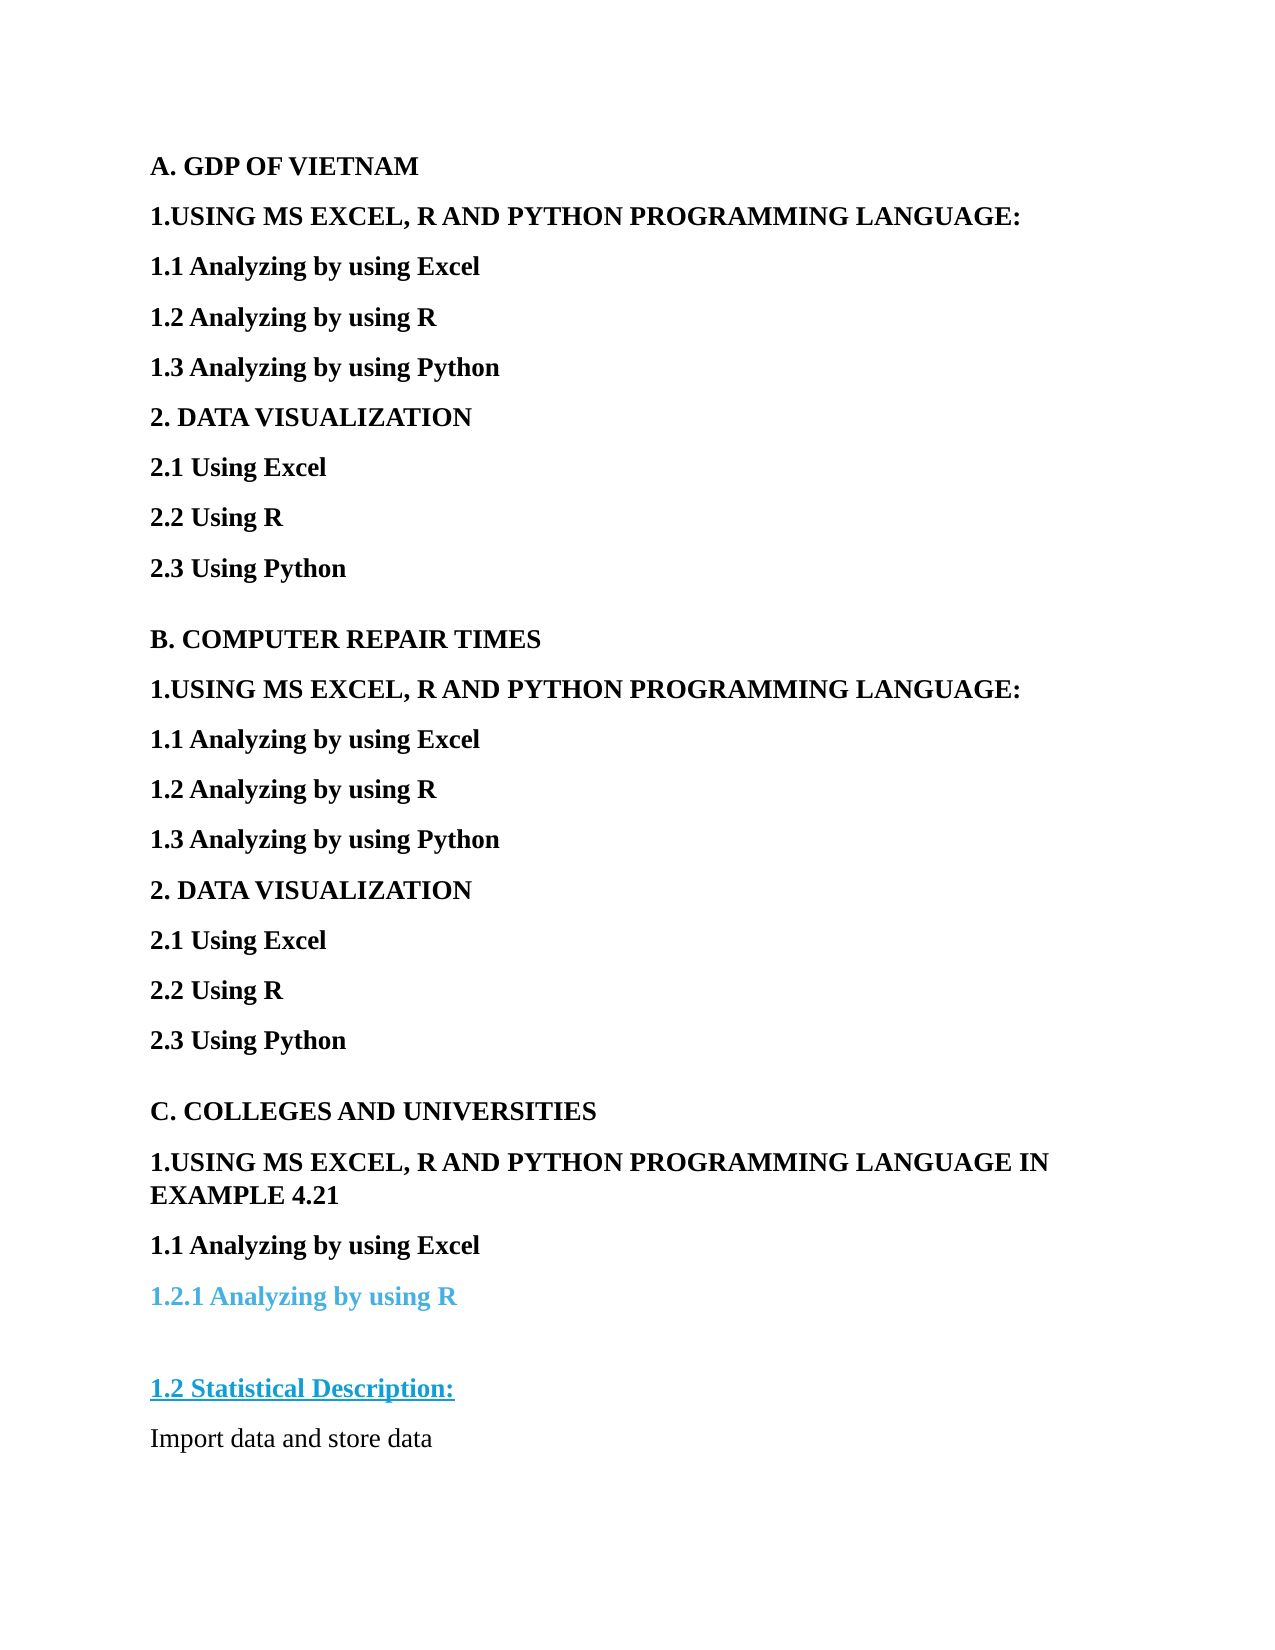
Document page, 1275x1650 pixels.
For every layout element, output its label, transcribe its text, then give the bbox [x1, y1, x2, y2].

subtitle 2.3 Using Python [150, 552, 1125, 583]
subtitle 1.2.1 Analyzing by using R [150, 1279, 1125, 1311]
text Import data and store data [150, 1422, 1125, 1453]
subtitle 2.1 Using Excel [150, 924, 1125, 955]
subtitle 2.1 Using Excel [150, 451, 1125, 482]
subtitle 1.2 Analyzing by using R [150, 773, 1125, 804]
subtitle 2.2 Using R [150, 501, 1125, 533]
subtitle 1.2 Analyzing by using R [150, 301, 1125, 332]
subtitle 1.3 Analyzing by using Python [150, 351, 1125, 382]
subtitle 2.3 Using Python [150, 1024, 1125, 1056]
subtitle 2.2 Using R [150, 974, 1125, 1005]
text 1.2 Statistical Description: [150, 1372, 1125, 1403]
subtitle 1.1 Analyzing by using Excel [150, 1229, 1125, 1261]
subtitle 1.1 Analyzing by using Excel [150, 250, 1125, 282]
subtitle 2. DATA VISUALIZATION [150, 401, 1125, 432]
subtitle 1.USING MS EXCEL, R AND PYTHON PROGRAMMING LANGUAGE: [150, 200, 1125, 231]
subtitle C. COLLEGES AND UNIVERSITIES [150, 1095, 1125, 1127]
subtitle 1.3 Analyzing by using Python [150, 823, 1125, 855]
subtitle 2. DATA VISUALIZATION [150, 874, 1125, 905]
subtitle 1.USING MS EXCEL, R AND PYTHON PROGRAMMING LANGUAGE IN EXAMPLE 4.21 [150, 1146, 1125, 1210]
subtitle B. COMPUTER REPAIR TIMES [150, 623, 1125, 654]
subtitle 1.USING MS EXCEL, R AND PYTHON PROGRAMMING LANGUAGE: [150, 673, 1125, 704]
subtitle A. GDP OF VIETNAM [150, 150, 1125, 181]
subtitle 1.1 Analyzing by using Excel [150, 723, 1125, 754]
